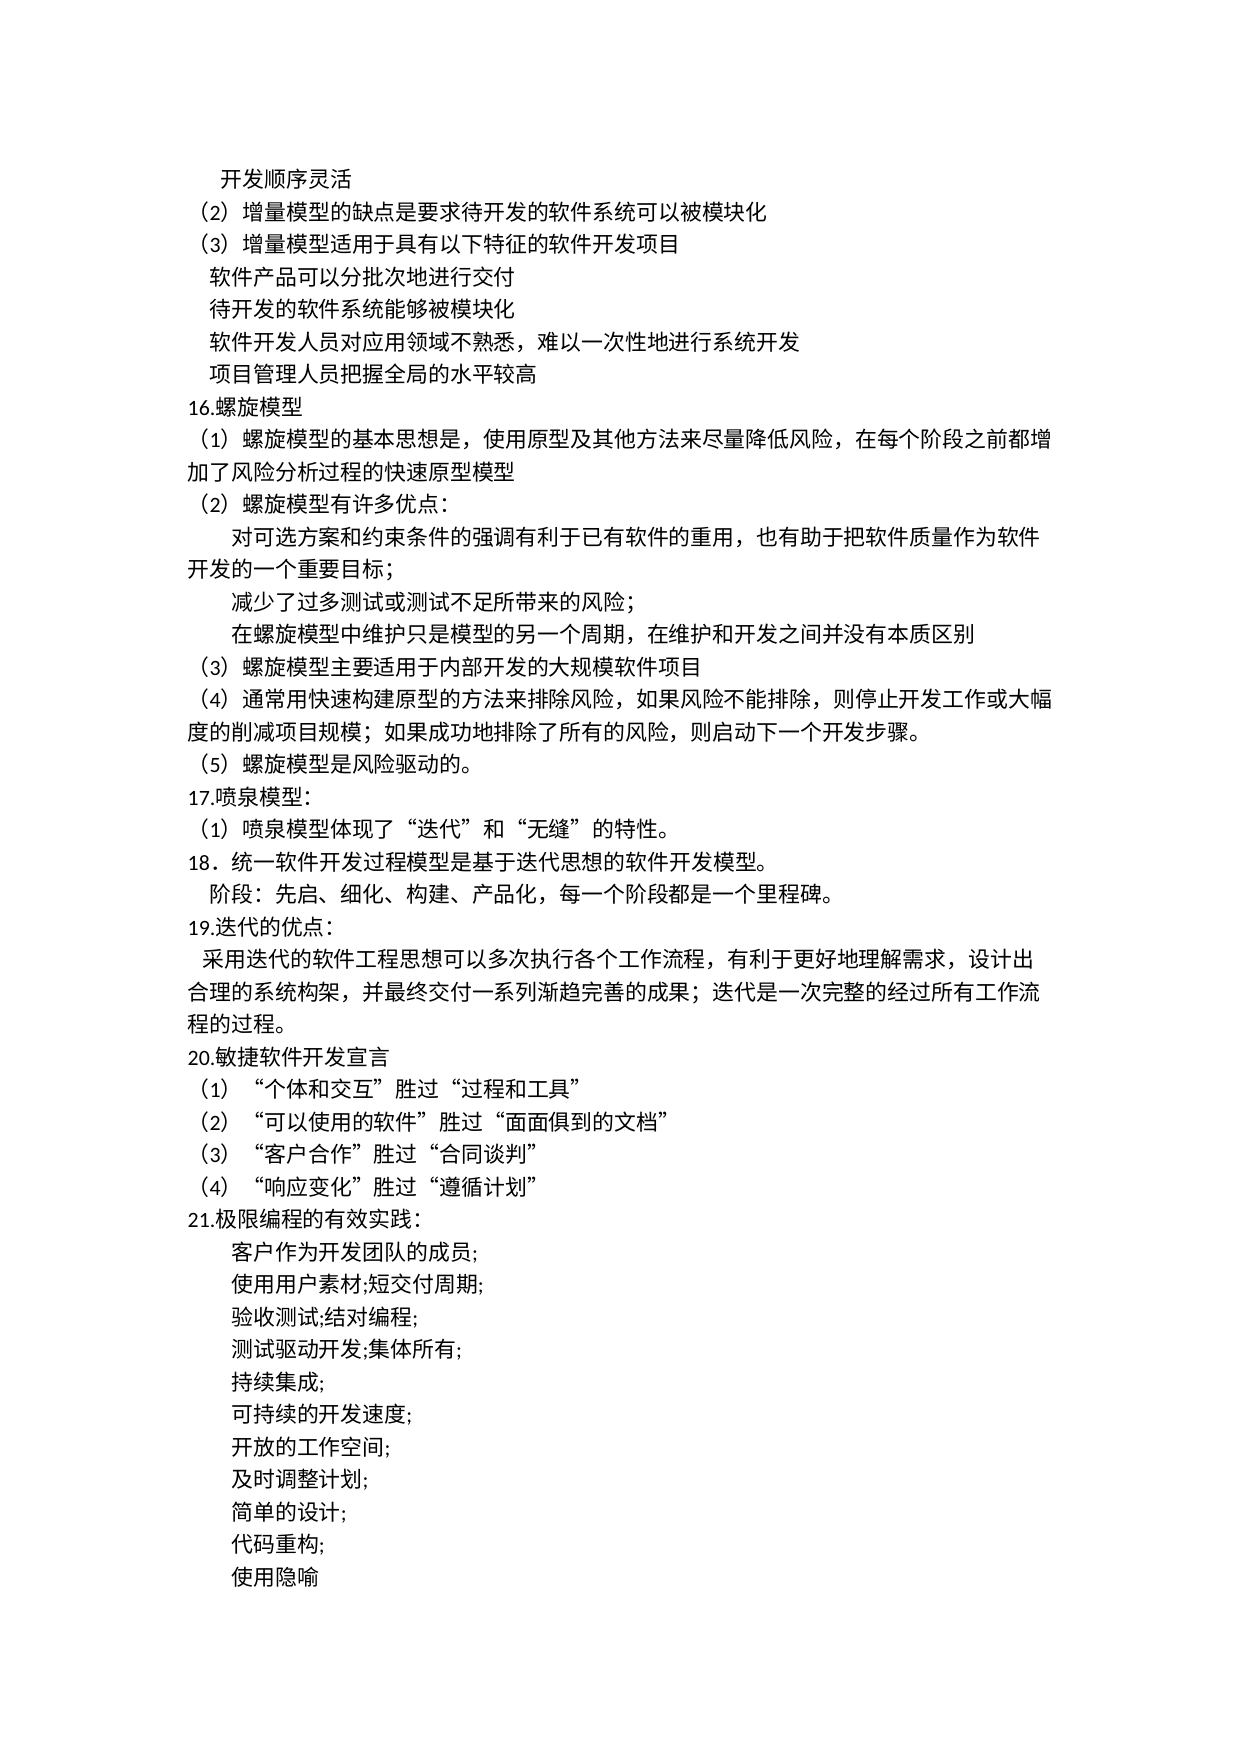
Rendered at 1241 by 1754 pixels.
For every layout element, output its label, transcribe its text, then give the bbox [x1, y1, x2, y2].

text （3）增量模型适用于具有以下特征的软件开发项目 [187, 227, 1053, 259]
text （1）“个体和交互”胜过“过程和工具” [187, 1072, 1053, 1104]
text 软件开发人员对应用领域不熟悉，难以一次性地进行系统开发 [187, 324, 1053, 357]
text 客户作为开发团队的成员; [231, 1234, 1053, 1267]
text （2）螺旋模型有许多优点： [187, 487, 1053, 519]
text 待开发的软件系统能够被模块化 [187, 292, 1053, 324]
text 阶段：先启、细化、构建、产品化，每一个阶段都是一个里程碑。 [187, 877, 1053, 909]
text 验收测试;结对编程; [231, 1299, 1053, 1332]
text （2）增量模型的缺点是要求待开发的软件系统可以被模块化 [187, 194, 1053, 227]
text 软件产品可以分批次地进行交付 [187, 259, 1053, 292]
text 对可选方案和约束条件的强调有利于已有软件的重用，也有助于把软件质量作为软件开发的一个重要目标； [187, 519, 1053, 584]
text 测试驱动开发;集体所有; [231, 1332, 1053, 1364]
text （5）螺旋模型是风险驱动的。 [187, 747, 1053, 779]
text （1）螺旋模型的基本思想是，使用原型及其他方法来尽量降低风险，在每个阶段之前都增加了风险分析过程的快速原型模型 [187, 422, 1053, 487]
text （4）通常用快速构建原型的方法来排除风险，如果风险不能排除，则停止开发工作或大幅度的削减项目规模；如果成功地排除了所有的风险，则启动下一个开发步骤。 [187, 682, 1053, 747]
text 17.喷泉模型： [187, 779, 1053, 812]
text 19.迭代的优点： [187, 909, 1053, 942]
text 18．统一软件开发过程模型是基于迭代思想的软件开发模型。 [187, 844, 1053, 877]
text 减少了过多测试或测试不足所带来的风险； [187, 584, 1053, 617]
text （2）“可以使用的软件”胜过“面面俱到的文档” [187, 1104, 1053, 1137]
text 代码重构; [231, 1527, 1053, 1559]
text （3）螺旋模型主要适用于内部开发的大规模软件项目 [187, 649, 1053, 682]
text 使用用户素材;短交付周期; [231, 1267, 1053, 1299]
text 在螺旋模型中维护只是模型的另一个周期，在维护和开发之间并没有本质区别 [187, 617, 1053, 649]
text 16.螺旋模型 [187, 389, 1053, 422]
text （4）“响应变化”胜过“遵循计划” [187, 1169, 1053, 1202]
text 21.极限编程的有效实践： [187, 1202, 1053, 1234]
text 及时调整计划; [231, 1462, 1053, 1494]
text 持续集成; [231, 1364, 1053, 1397]
text 项目管理人员把握全局的水平较高 [187, 357, 1053, 389]
text 使用隐喻 [231, 1559, 1053, 1592]
text 采用迭代的软件工程思想可以多次执行各个工作流程，有利于更好地理解需求，设计出合理的系统构架，并最终交付一系列渐趋完善的成果；迭代是一次完整的经过所有工作流程的过程。 [187, 942, 1053, 1039]
text 20.敏捷软件开发宣言 [187, 1039, 1053, 1072]
text 开发顺序灵活 [187, 162, 1053, 194]
text （1）喷泉模型体现了“迭代”和“无缝”的特性。 [187, 812, 1053, 844]
text 开放的工作空间; [231, 1429, 1053, 1462]
text 可持续的开发速度; [231, 1397, 1053, 1429]
text 简单的设计; [231, 1494, 1053, 1527]
text （3）“客户合作”胜过“合同谈判” [187, 1137, 1053, 1169]
